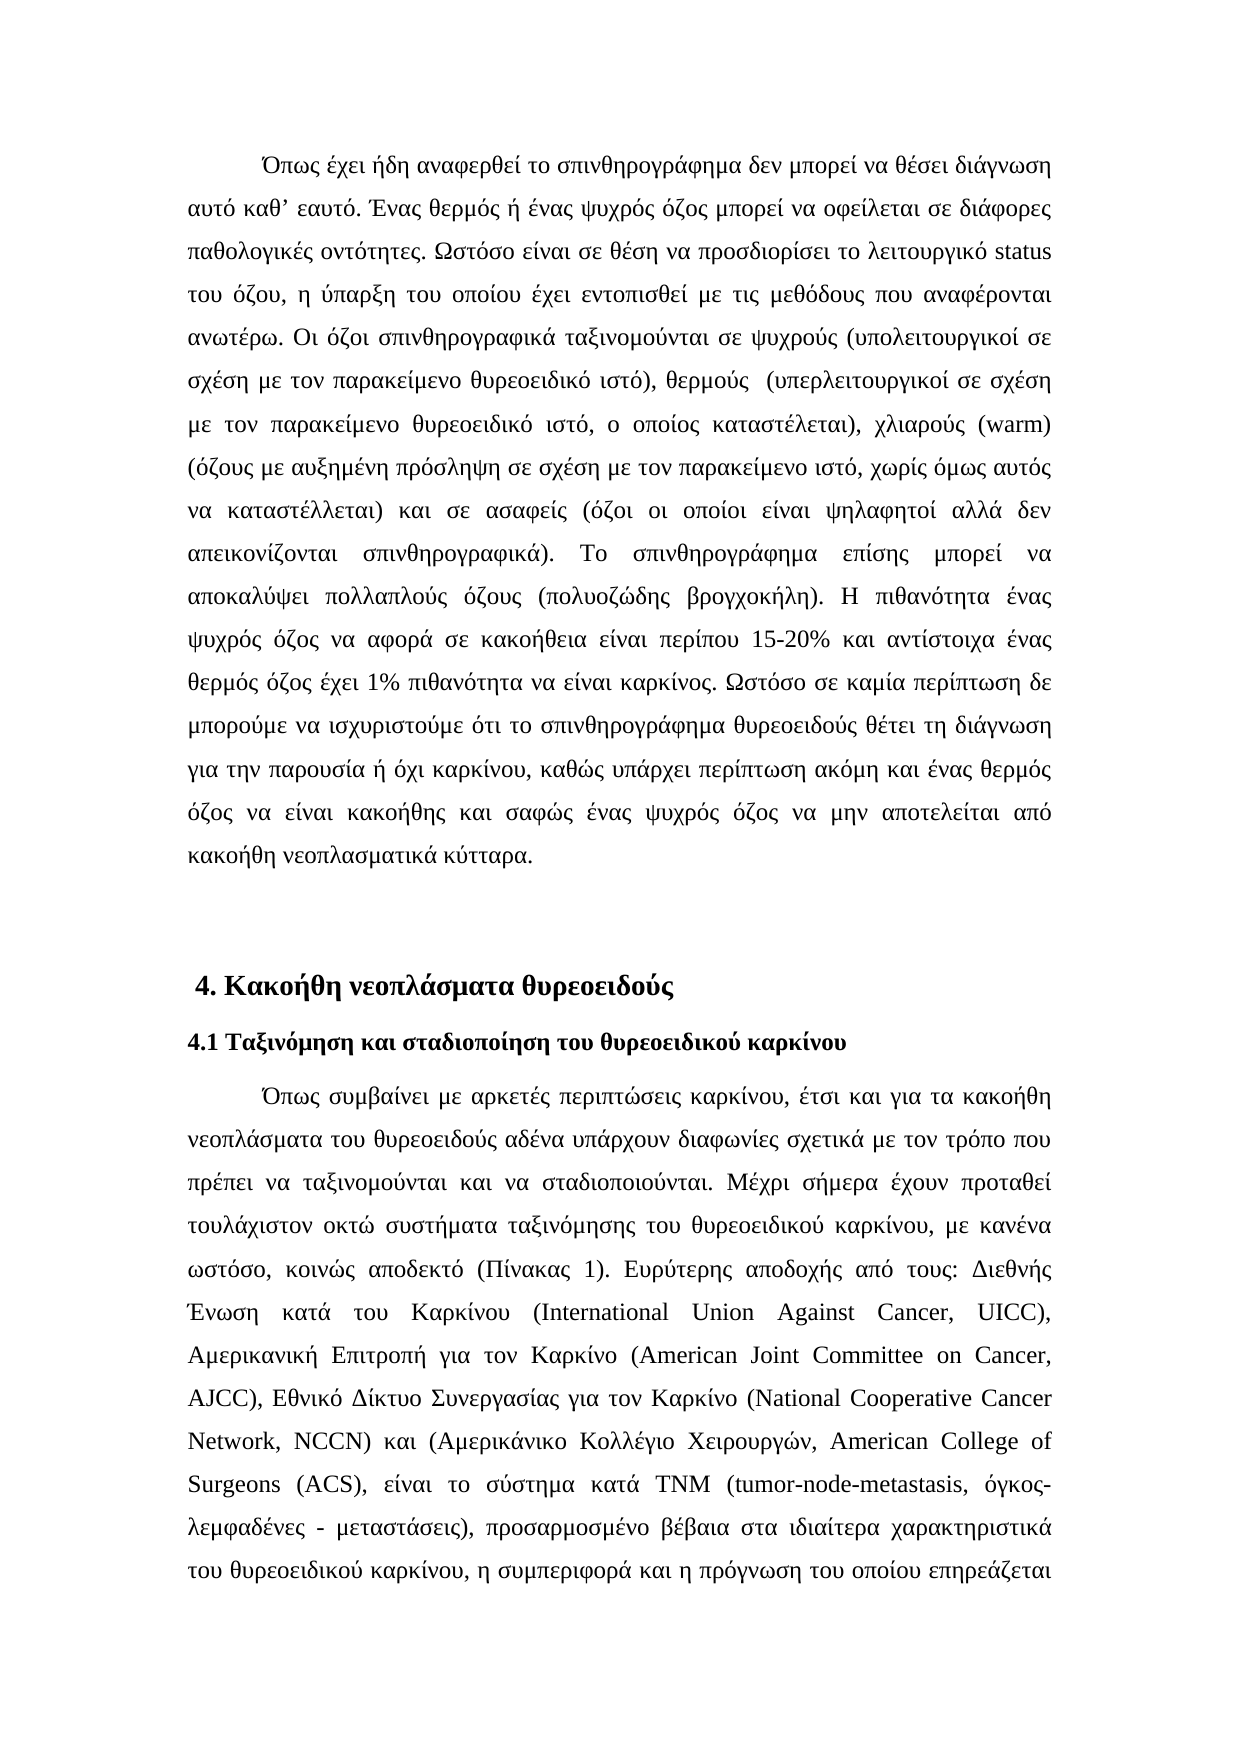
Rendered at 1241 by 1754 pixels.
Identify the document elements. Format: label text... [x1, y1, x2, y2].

text 4. Κακοήθη νεοπλάσματα θυρεοειδούς [187, 968, 1053, 1001]
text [187, 1081, 1053, 1584]
text 4.1 Ταξινόμηση και σταδιοποίηση του θυρεοειδικού καρκίνου [187, 1027, 1053, 1056]
text Όπως έχει ήδη αναφερθεί το σπινθηρογράφημα δεν μπορεί να θέσει διάγνωση αυτό καθ’ εαυτό. Ένας θερμός ή ένας ψυχρός όζος μπορεί να οφείλεται σε διάφορες παθολογικές οντότητες. Ωστόσο είναι σε θέση να προσδιορίσει το λειτουργικό status του όζου, η ύπαρξη του οποίου έχει εντοπισθεί με τις μεθόδους που αναφέρονται ανωτέρω. Οι όζοι σπινθηρογραφικά ταξινομούνται σε ψυχρούς (υπολειτουργικοί σε σχέση με τον παρακείμενο θυρεοειδικό ιστό), θερμούς (υπερλειτουργικοί σε σχέση με τον παρακείμενο θυρεοειδικό ιστό, o οποίος καταστέλεται), χλιαρούς (warm) (όζους με αυξημένη πρόσληψη σε σχέση με τον παρακείμενο ιστό, χωρίς όμως αυτός να καταστέλλεται) και σε ασαφείς (όζοι οι οποίοι είναι ψηλαφητοί αλλά δεν απεικονίζονται σπινθηρογραφικά). Το σπινθηρογράφημα επίσης μπορεί να αποκαλύψει πολλαπλούς όζους (πολυοζώδης βρογχοκήλη). Η πιθανότητα ένας ψυχρός όζος να αφορά σε κακοήθεια είναι περίπου 15-20% και αντίστοιχα ένας θερμός όζος έχει 1% πιθανότητα να είναι καρκίνος. Ωστόσο σε καμία περίπτωση δε μπορούμε να ισχυριστούμε ότι το σπινθηρογράφημα θυρεοειδούς θέτει τη διάγνωση για την παρουσία ή όχι καρκίνου, καθώς υπάρχει περίπτωση ακόμη και ένας θερμός όζος να είναι κακοήθης και σαφώς ένας ψυχρός όζος να μην αποτελείται από κακοήθη νεοπλασματικά κύτταρα. [187, 150, 1053, 869]
